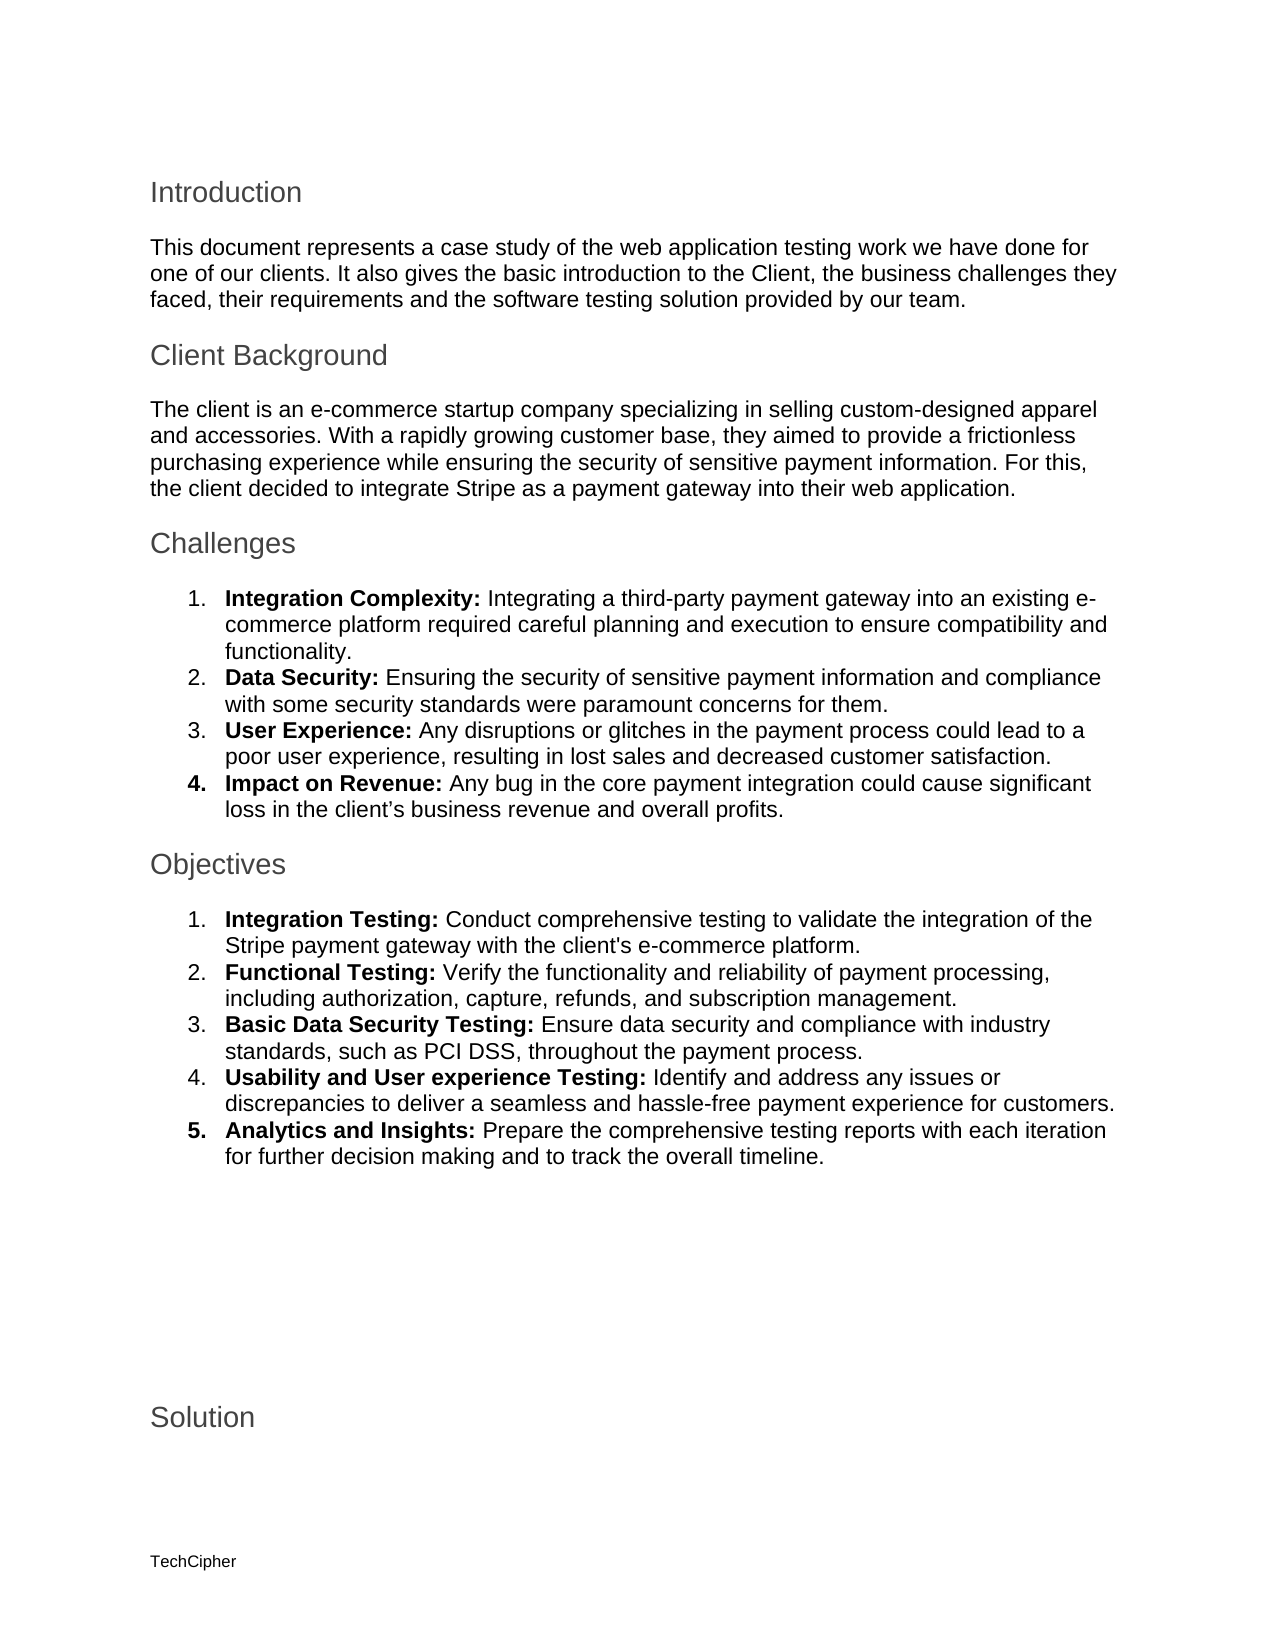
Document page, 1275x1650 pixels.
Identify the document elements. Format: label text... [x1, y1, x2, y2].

list Integration Complexity: Integrating a third-party payment gateway into an existing e-commerce platform required careful planning and execution to ensure compatibility and functionality. [187, 585, 1125, 664]
subtitle Introduction [150, 175, 1125, 208]
text The client is an e-commerce startup company specializing in selling custom-designed apparel and accessories. With a rapidly growing customer base, they aimed to provide a frictionless purchasing experience while ensuring the security of sensitive payment information. For this, the client decided to integrate Stripe as a payment gateway into their web application. [150, 396, 1125, 502]
list Usability and User experience Testing: Identify and address any issues or discrepancies to deliver a seamless and hassle-free payment experience for customers. [187, 1064, 1125, 1117]
list Analytics and Insights: Prepare the comprehensive testing reports with each iteration for further decision making and to track the overall timeline. [187, 1117, 1125, 1169]
text Solution [150, 1400, 1125, 1433]
text This document represents a case study of the web application testing work we have done for one of our clients. It also gives the basic introduction to the Client, the business challenges they faced, their requirements and the software testing solution provided by our team. [150, 233, 1125, 313]
list Data Security: Ensuring the security of sensitive payment information and compliance with some security standards were paramount concerns for them. [187, 664, 1125, 717]
list Integration Testing: Conduct comprehensive testing to validate the integration of the Stripe payment gateway with the client's e-commerce platform. [187, 906, 1125, 958]
list Functional Testing: Verify the functionality and reliability of payment processing, including authorization, capture, refunds, and subscription management. [187, 958, 1125, 1011]
text Challenges [150, 527, 1125, 560]
list Impact on Revenue: Any bug in the core payment integration could cause significant loss in the client’s business revenue and overall profits. [187, 769, 1125, 822]
text Objectives [150, 847, 1125, 881]
list Basic Data Security Testing: Ensure data security and compliance with industry standards, such as PCI DSS, throughout the payment process. [187, 1011, 1125, 1064]
list User Experience: Any disruptions or glitches in the payment process could lead to a poor user experience, resulting in lost sales and decreased customer satisfaction. [187, 717, 1125, 769]
text Client Background [150, 338, 1125, 371]
